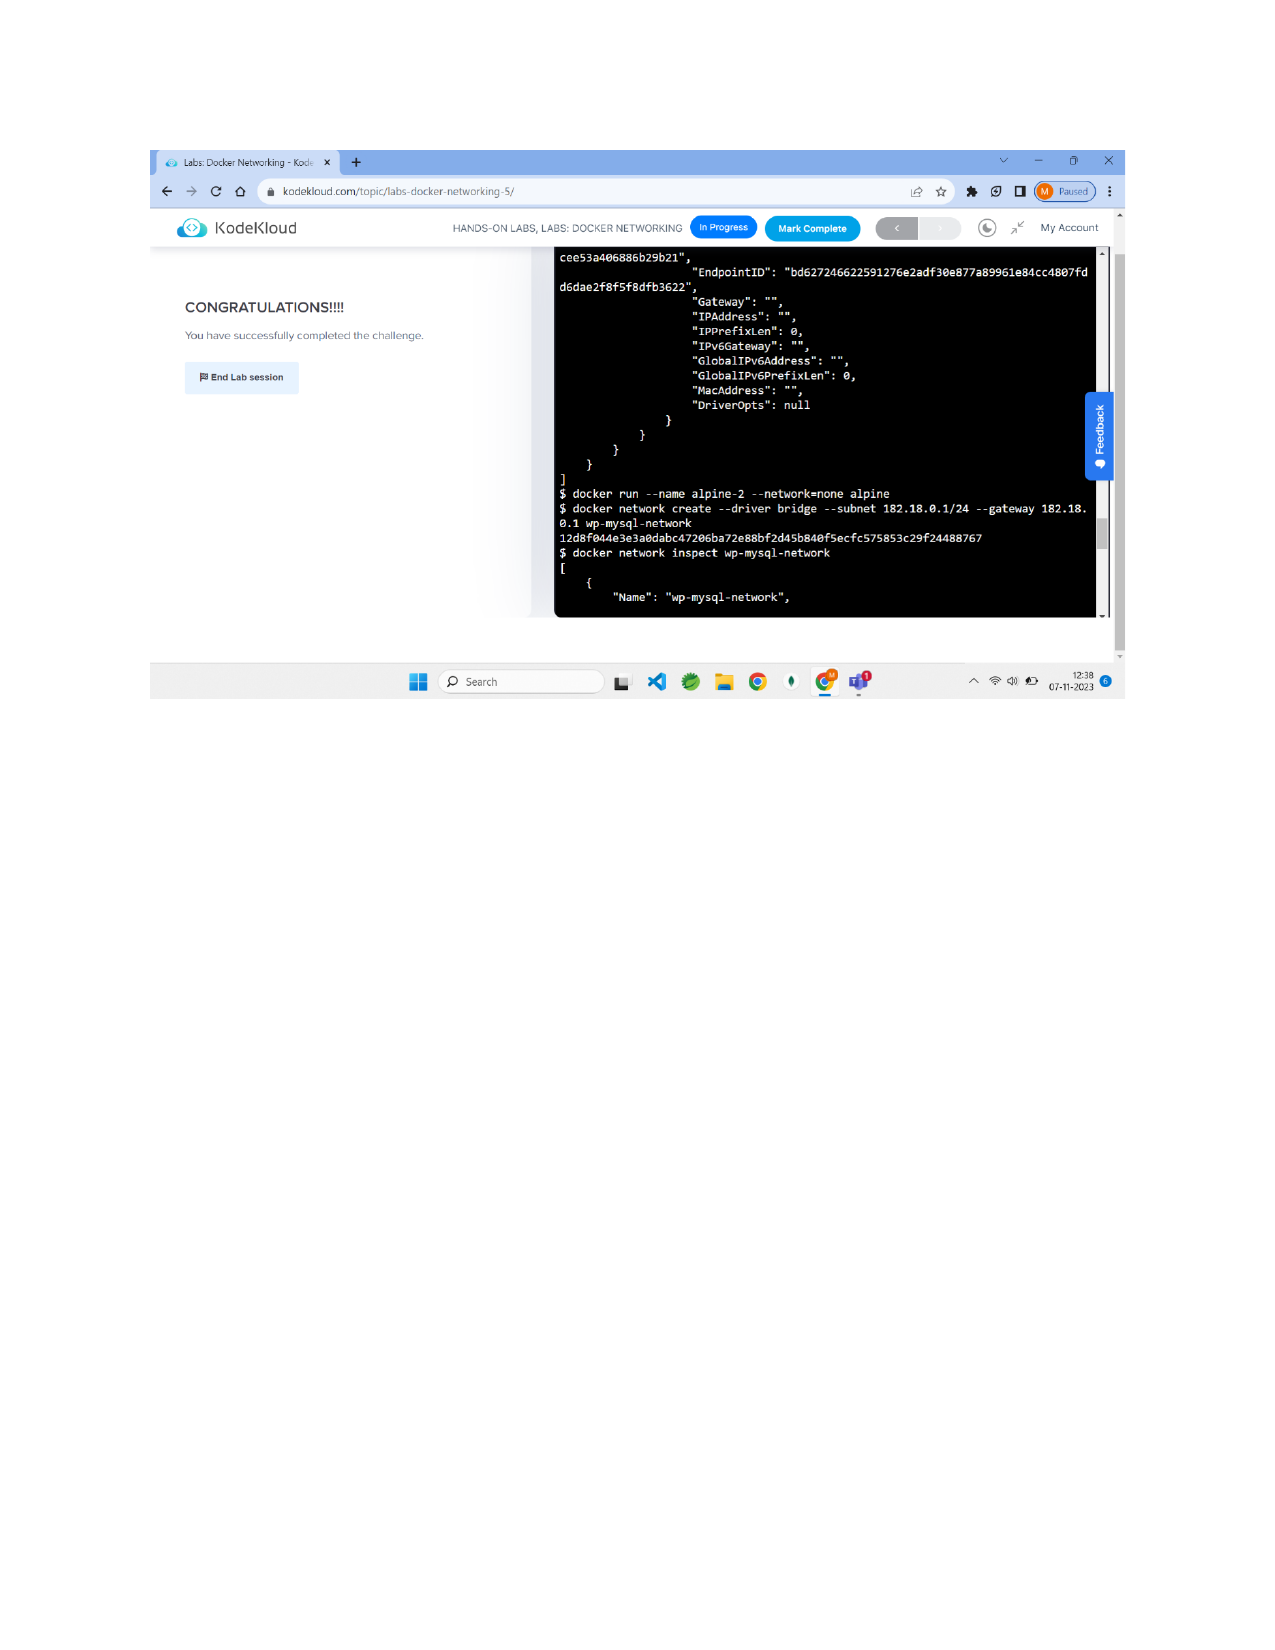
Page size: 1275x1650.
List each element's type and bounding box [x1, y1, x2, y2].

picture [150, 150, 1125, 699]
